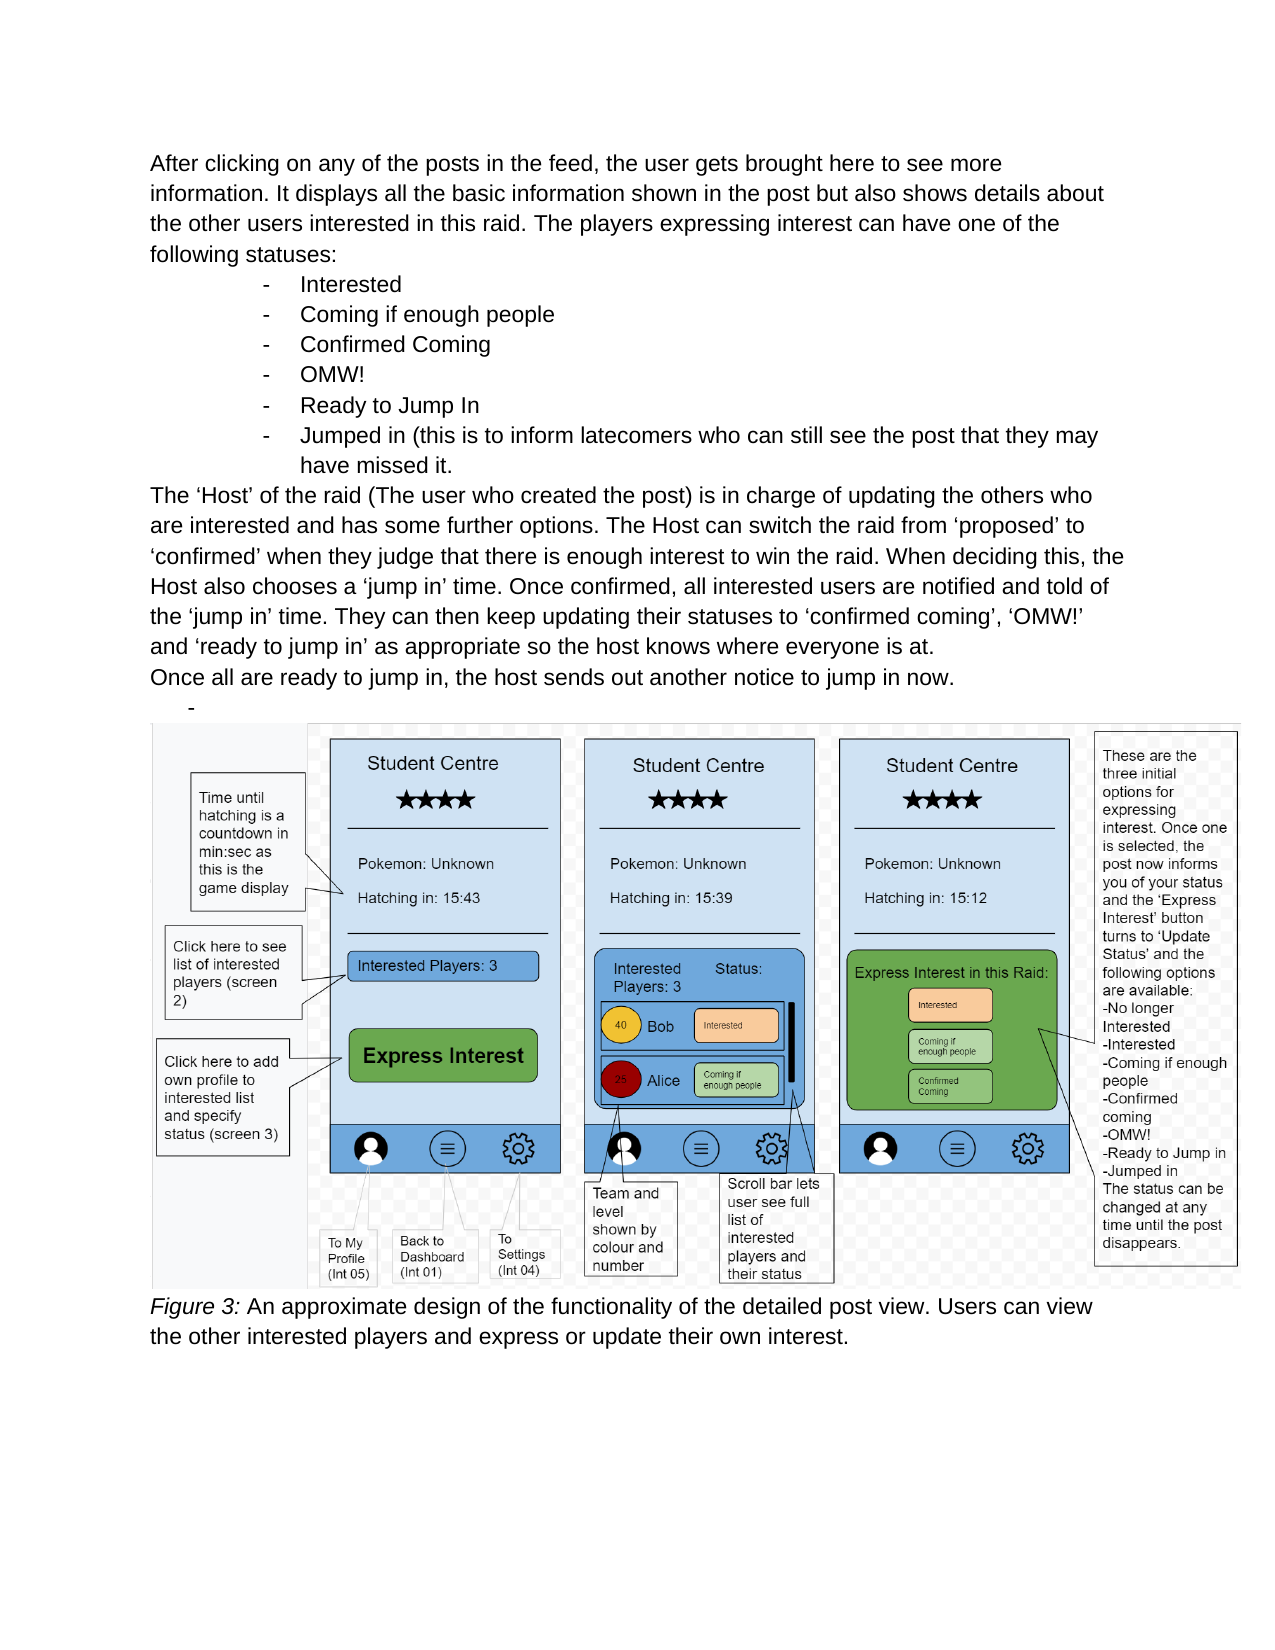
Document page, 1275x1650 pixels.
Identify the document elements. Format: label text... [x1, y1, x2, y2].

text After clicking on any of the posts in the feed, the user gets brought here to see more information. It displays all the basic information shown in the post but also shows details about the other users interested in this raid. The players expressing interest can have one of the following statuses: [150, 150, 1125, 267]
list Coming if enough people [262, 301, 1125, 327]
list Interested [262, 271, 1125, 297]
list Ready to Jump In [262, 392, 1125, 418]
picture [150, 723, 1242, 1289]
text Once all are ready to jump in, the host sends out another notice to jump in now. [150, 663, 1125, 690]
list Jumped in (this is to inform latecomers who can still see the post that they may have missed it. [262, 422, 1125, 478]
text Figure 3: An approximate design of the functionality of the detailed post view. Users can view the other interested players and express or update their own interest. [150, 1289, 1125, 1349]
list OMW! [262, 361, 1125, 388]
text The ‘Host’ of the raid (The user who created the post) is in charge of updating the others who are interested and has some further options. The Host can switch the raid from ‘proposed’ to ‘confirmed’ when they judge that there is enough interest to win the raid. When deciding this, the Host also chooses a ‘jump in’ time. Once confirmed, all interested users are notified and told of the ‘jump in’ time. They can then keep updating their statuses to ‘confirmed coming’, ‘OMW!’ and ‘ready to jump in’ as appropriate so the host knows where everyone is at. [150, 482, 1125, 660]
list Confirmed Coming [262, 331, 1125, 358]
